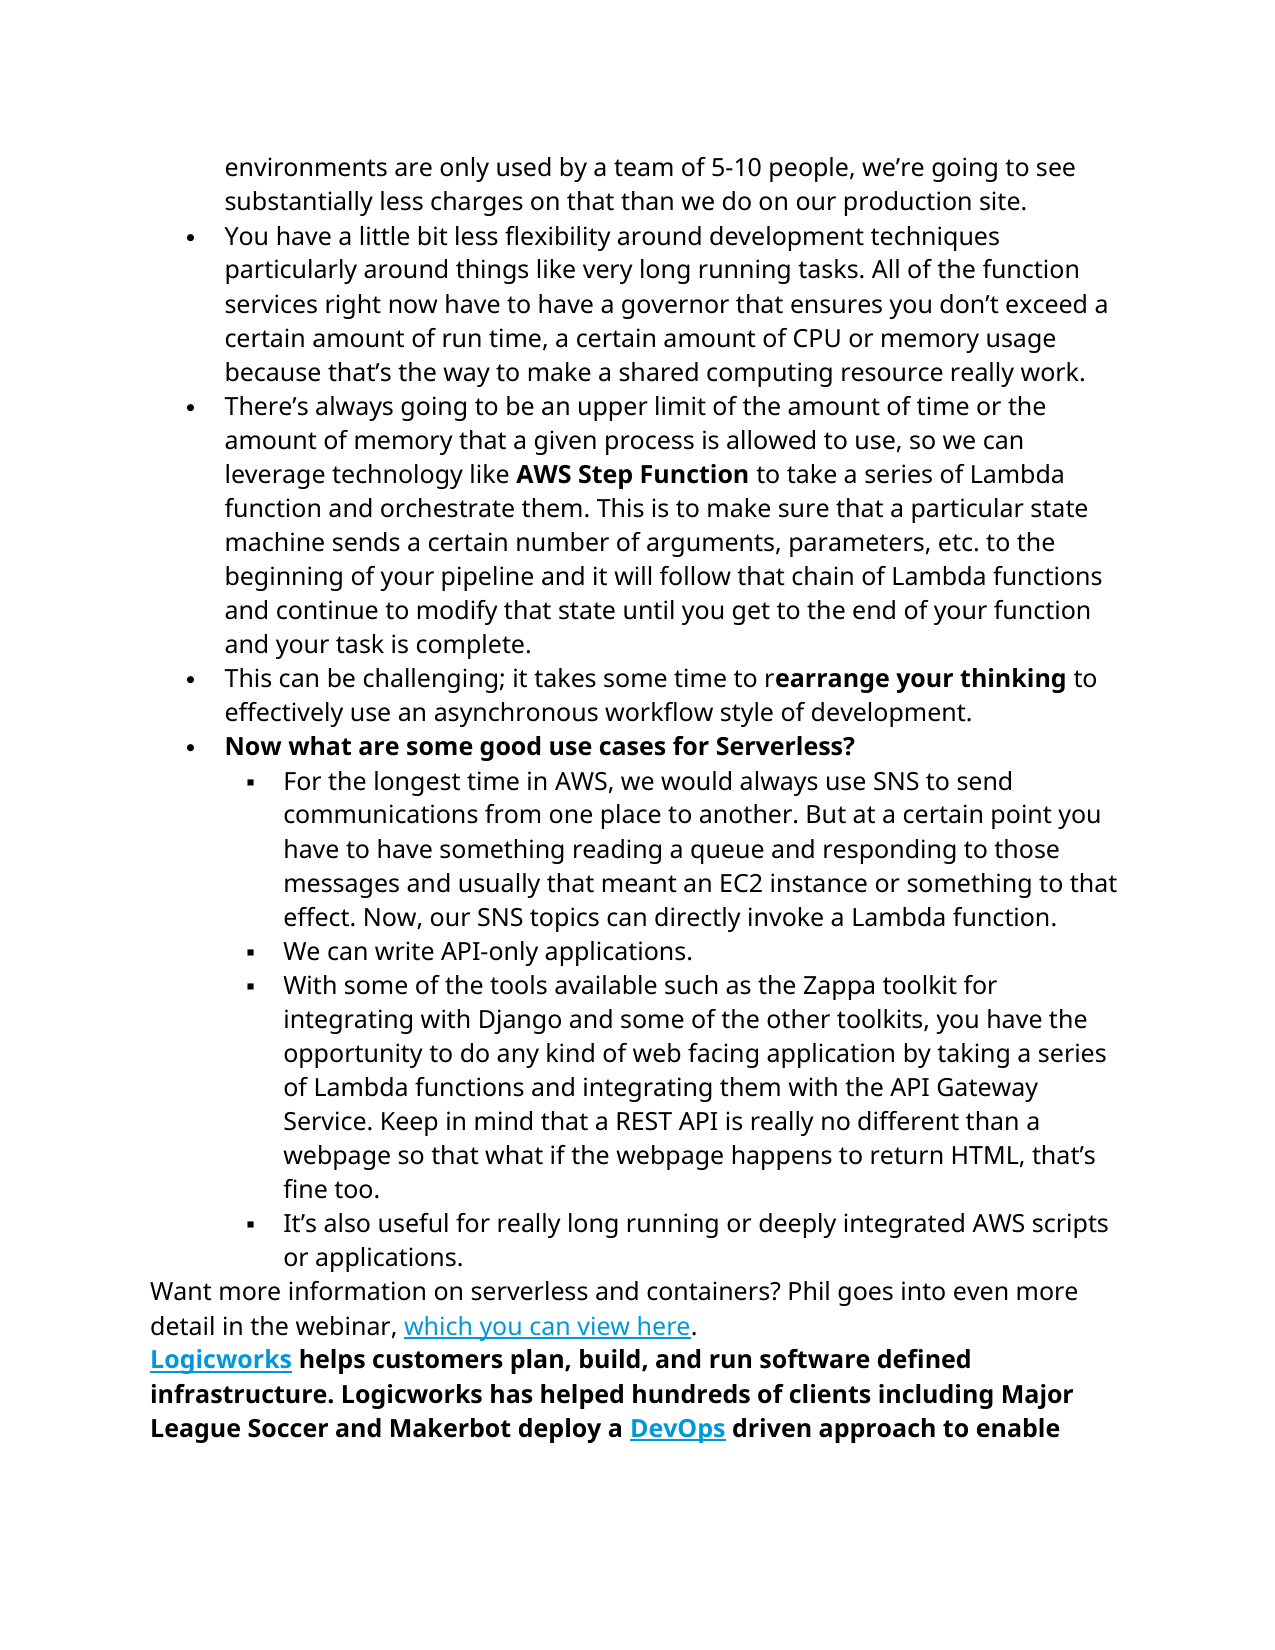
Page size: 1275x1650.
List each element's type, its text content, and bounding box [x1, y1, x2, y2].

list This can be challenging; it takes some time to rearrange your thinking to effectively use an asynchronous workflow style of development. [187, 661, 1125, 729]
list You have a little bit less flexibility around development techniques particularly around things like very long running tasks. All of the function services right now have to have a governor that ensures you don’t exceed a certain amount of run time, a certain amount of CPU or memory usage because that’s the way to make a shared computing resource really work. [187, 218, 1125, 388]
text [150, 1342, 1125, 1444]
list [187, 150, 1125, 218]
text Want more information on serverless and containers? Phil goes into even more detail in the webinar, which you can view here. [150, 1274, 1125, 1342]
list For the longest time in AWS, we would always use SNS to send communications from one place to another. But at a certain point you have to have something reading a queue and responding to those messages and usually that meant an EC2 instance or something to that effect. Now, our SNS topics can directly invoke a Lambda function. [246, 763, 1125, 933]
list It’s also useful for really long running or deeply integrated AWS scripts or applications. [246, 1206, 1125, 1274]
list We can write API-only applications. [246, 933, 1125, 967]
list With some of the tools available such as the Zappa toolkit for integrating with Django and some of the other toolkits, you have the opportunity to do any kind of web facing application by taking a series of Lambda functions and integrating them with the API Gateway Service. Keep in mind that a REST API is really no different than a webpage so that what if the webpage happens to return HTML, that’s fine too. [246, 967, 1125, 1206]
list Now what are some good use cases for Serverless? [187, 729, 1125, 763]
list There’s always going to be an upper limit of the amount of time or the amount of memory that a given process is allowed to use, so we can leverage technology like AWS Step Function to take a series of Lambda function and orchestrate them. This is to make sure that a particular state machine sends a certain number of arguments, parameters, etc. to the beginning of your pipeline and it will follow that chain of Lambda functions and continue to modify that state until you get to the end of your function and your task is complete. [187, 388, 1125, 661]
